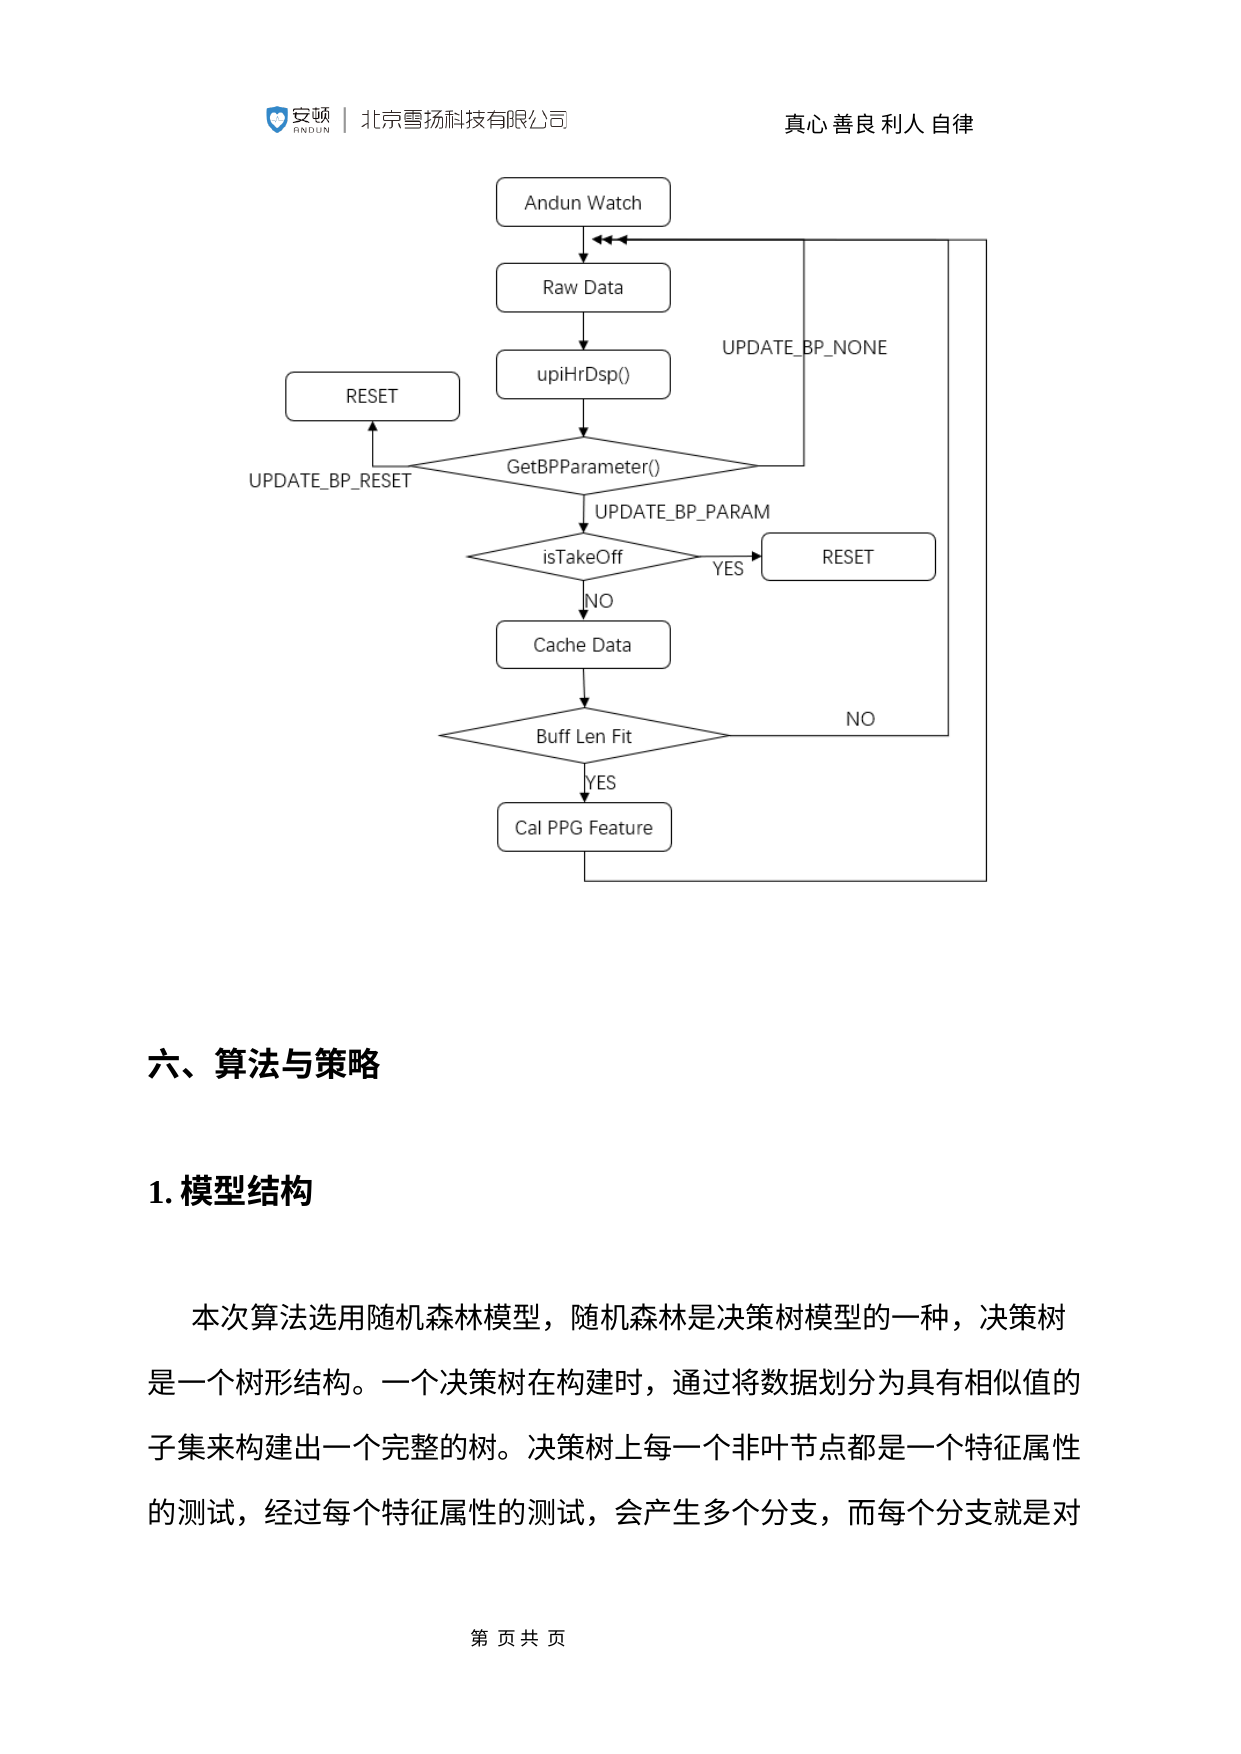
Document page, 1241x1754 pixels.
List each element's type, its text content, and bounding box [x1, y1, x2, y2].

subtitle 算法与策略 [148, 1029, 1092, 1094]
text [148, 1283, 1092, 1543]
picture [240, 162, 1001, 904]
picture [266, 106, 567, 133]
subtitle 模型结构 [148, 1156, 1092, 1221]
